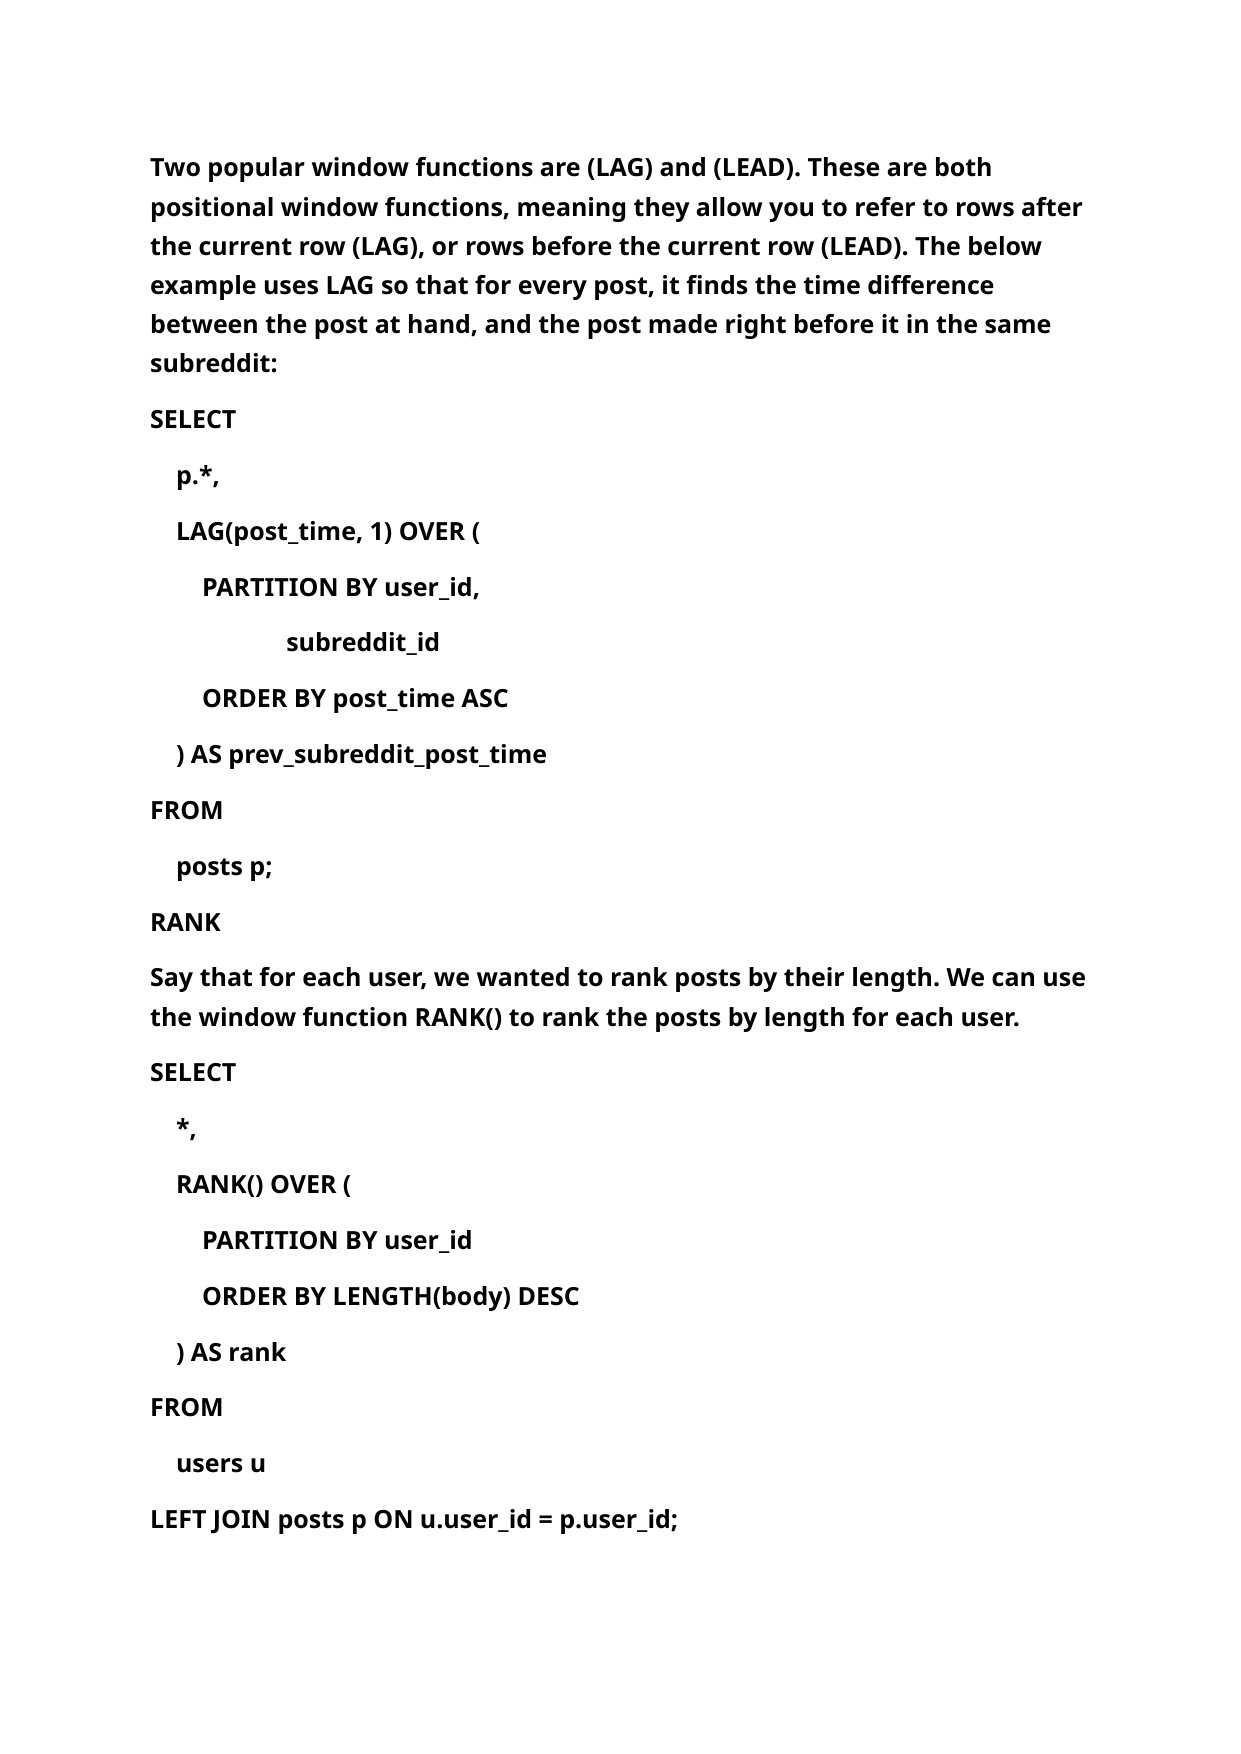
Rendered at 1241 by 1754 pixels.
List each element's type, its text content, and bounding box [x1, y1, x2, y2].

text users u [150, 1446, 1090, 1480]
text Say that for each user, we wanted to rank posts by their length. We can use the window function RANK() to rank the posts by length for each user. [150, 960, 1090, 1033]
text *, [150, 1111, 1090, 1145]
text LEFT JOIN posts p ON u.user_id = p.user_id; [150, 1502, 1090, 1536]
text Two popular window functions are (LAG) and (LEAD). These are both positional window functions, meaning they allow you to refer to rows after the current row (LAG), or rows before the current row (LEAD). The below example uses LAG so that for every post, it finds the time difference between the post at hand, and the post made right before it in the same subreddit: [150, 150, 1090, 380]
text ORDER BY LENGTH(body) DESC [150, 1278, 1090, 1312]
text PARTITION BY user_id [150, 1222, 1090, 1257]
text LAG(post_time, 1) OVER ( [150, 513, 1090, 547]
text p.*, [150, 457, 1090, 492]
text SELECT [150, 402, 1090, 436]
text FROM [150, 1390, 1090, 1424]
text RANK() OVER ( [150, 1167, 1090, 1201]
text ) AS rank [150, 1334, 1090, 1368]
text ORDER BY post_time ASC [150, 681, 1090, 715]
text posts p; [150, 848, 1090, 882]
text RANK [150, 904, 1090, 938]
text FROM [150, 792, 1090, 827]
text subreddit_id [150, 625, 1090, 659]
text PARTITION BY user_id, [150, 569, 1090, 603]
text ) AS prev_subreddit_post_time [150, 737, 1090, 771]
text SELECT [150, 1055, 1090, 1089]
